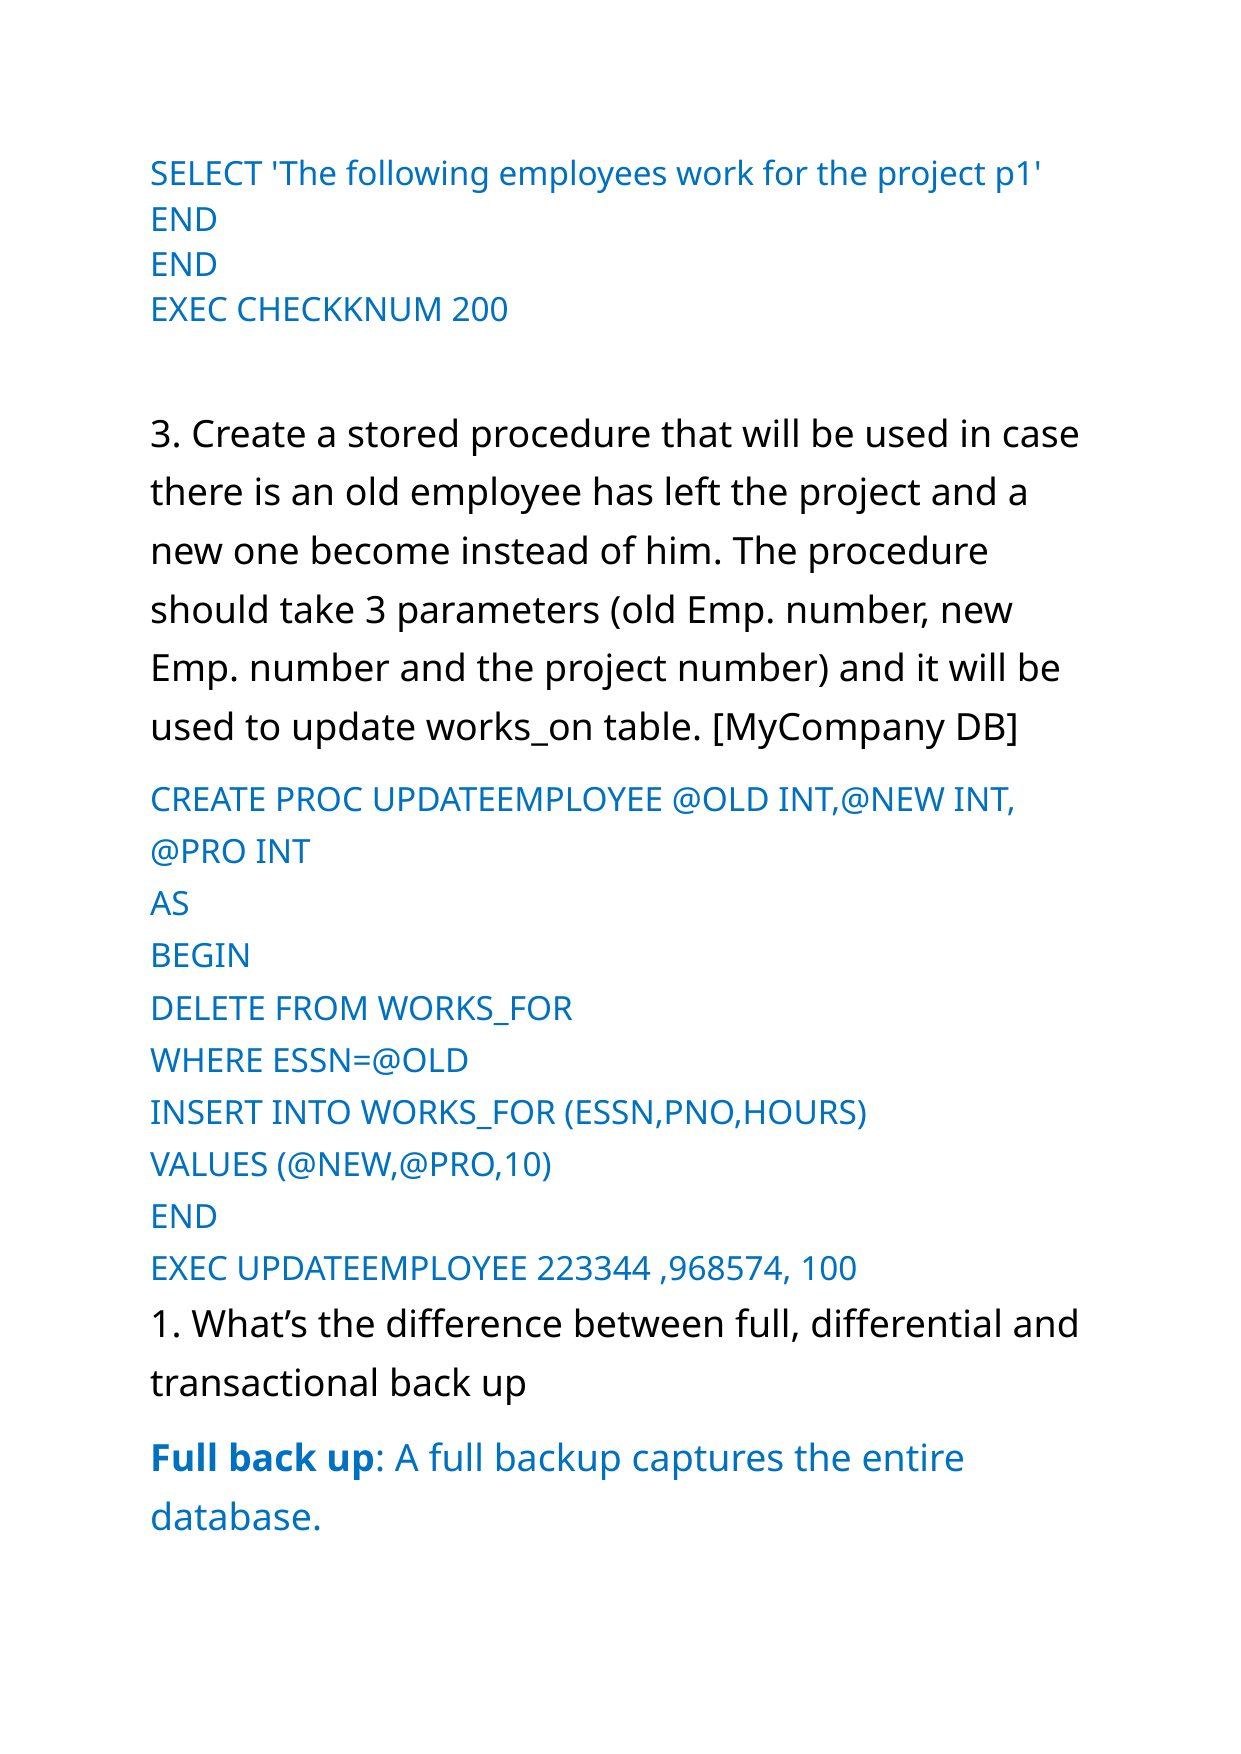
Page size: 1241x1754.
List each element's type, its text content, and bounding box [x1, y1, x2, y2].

text EXEC UPDATEEMPLOYEE 223344 ,968574, 100 [150, 1245, 1090, 1291]
text 1. What’s the difference between full, differential and transactional back up [150, 1297, 1090, 1407]
text WHERE ESSN=@OLD [150, 1036, 1090, 1082]
text INSERT INTO WORKS_FOR (ESSN,PNO,HOURS) [150, 1089, 1090, 1134]
text 3. Create a stored procedure that will be used in case there is an old employee has left the project and a new one become instead of him. The procedure should take 3 parameters (old Emp. number, new Emp. number and the project number) and it will be used to update works_on table. [MyCompany DB] [150, 407, 1090, 751]
text Full back up: A full backup captures the entire database. [150, 1431, 1090, 1541]
text VALUES (@NEW,@PRO,10) [150, 1141, 1090, 1186]
text DELETE FROM WORKS_FOR [150, 984, 1090, 1030]
text SELECT 'The following employees work for the project p1' [150, 150, 1090, 195]
text CREATE PROC UPDATEEMPLOYEE @OLD INT,@NEW INT, @PRO INT [150, 776, 1090, 873]
text END [150, 1193, 1090, 1238]
text AS [150, 880, 1090, 925]
text BEGIN [150, 932, 1090, 977]
text END [150, 241, 1090, 286]
text EXEC CHECKKNUM 200 [150, 286, 1090, 332]
text END [150, 195, 1090, 241]
